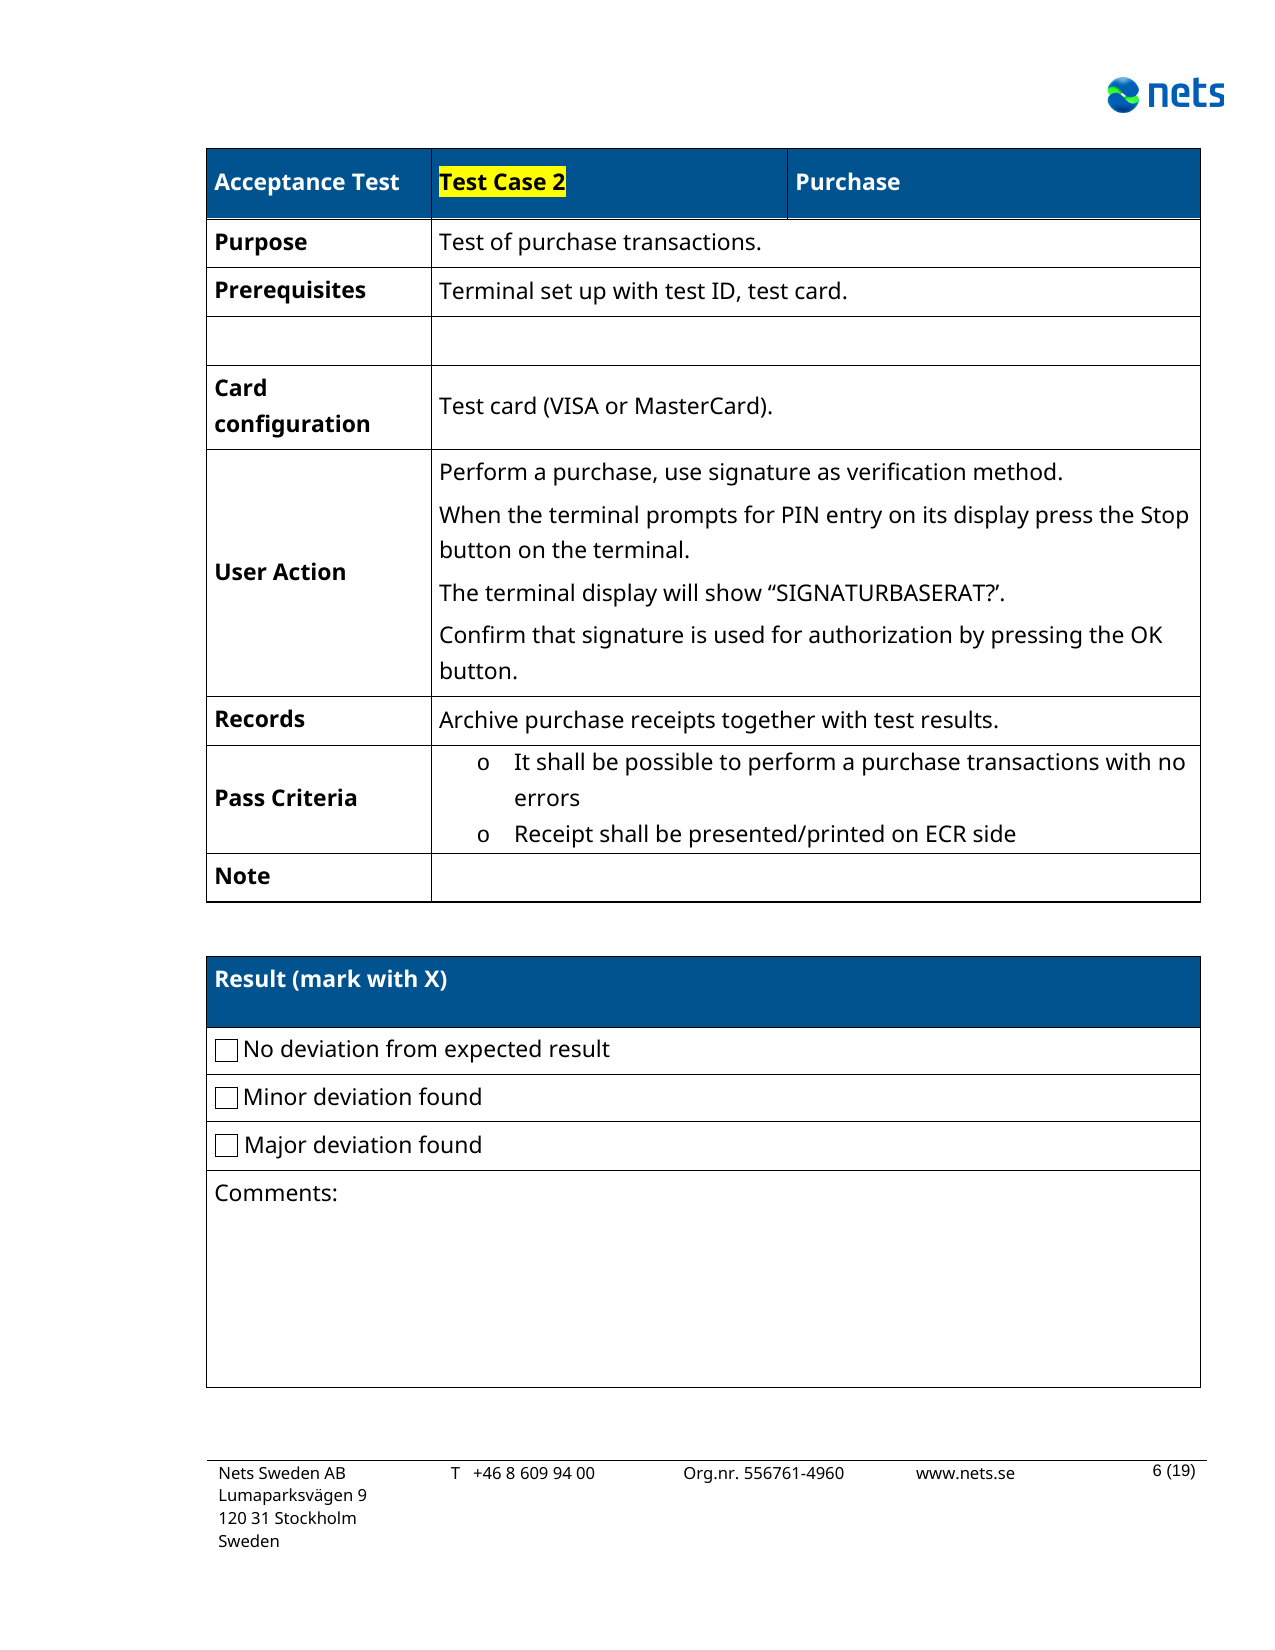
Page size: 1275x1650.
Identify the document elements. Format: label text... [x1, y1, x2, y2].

table_cell Perform a purchase, use signature as verification method. When the terminal prompts for PIN entry on its display press the Stop button on the terminal. The terminal display will show “SIGNATURBASERAT?’. Confirm that signature is used for authorization by pressing the OK button. [432, 450, 1200, 696]
table_header Purchase [788, 149, 1200, 218]
table_header Result (mark with X) [207, 957, 1200, 1027]
table_cell Purpose [207, 220, 431, 267]
table_cell Test card (VISA or MasterCard). [432, 366, 1200, 449]
table_cell Test of purchase transactions. [432, 220, 1200, 267]
table_cell Terminal set up with test ID, test card. [432, 268, 1200, 316]
table_cell It shall be possible to perform a purchase transactions with no errors Receipt shall be presented/printed on ECR side [432, 746, 1200, 853]
table_cell Prerequisites [207, 268, 431, 316]
table_cell User Action [207, 450, 431, 696]
picture [1107, 77, 1224, 113]
table_cell [207, 317, 431, 364]
table_cell Records [207, 697, 431, 745]
table_cell Comments: [207, 1171, 1200, 1387]
table_cell [432, 854, 1200, 901]
table_cell Minor deviation found [207, 1075, 1200, 1121]
table_cell Note [207, 854, 431, 901]
table_cell [432, 317, 1200, 364]
table_cell No deviation from expected result [207, 1028, 1200, 1074]
table_cell Pass Criteria [207, 746, 431, 853]
table_header Test Case 2 [432, 149, 787, 218]
table_cell Card configuration [207, 366, 431, 449]
table_cell Archive purchase receipts together with test results. [432, 697, 1200, 745]
table_cell Major deviation found [207, 1122, 1200, 1170]
table_header Acceptance Test [207, 149, 431, 218]
